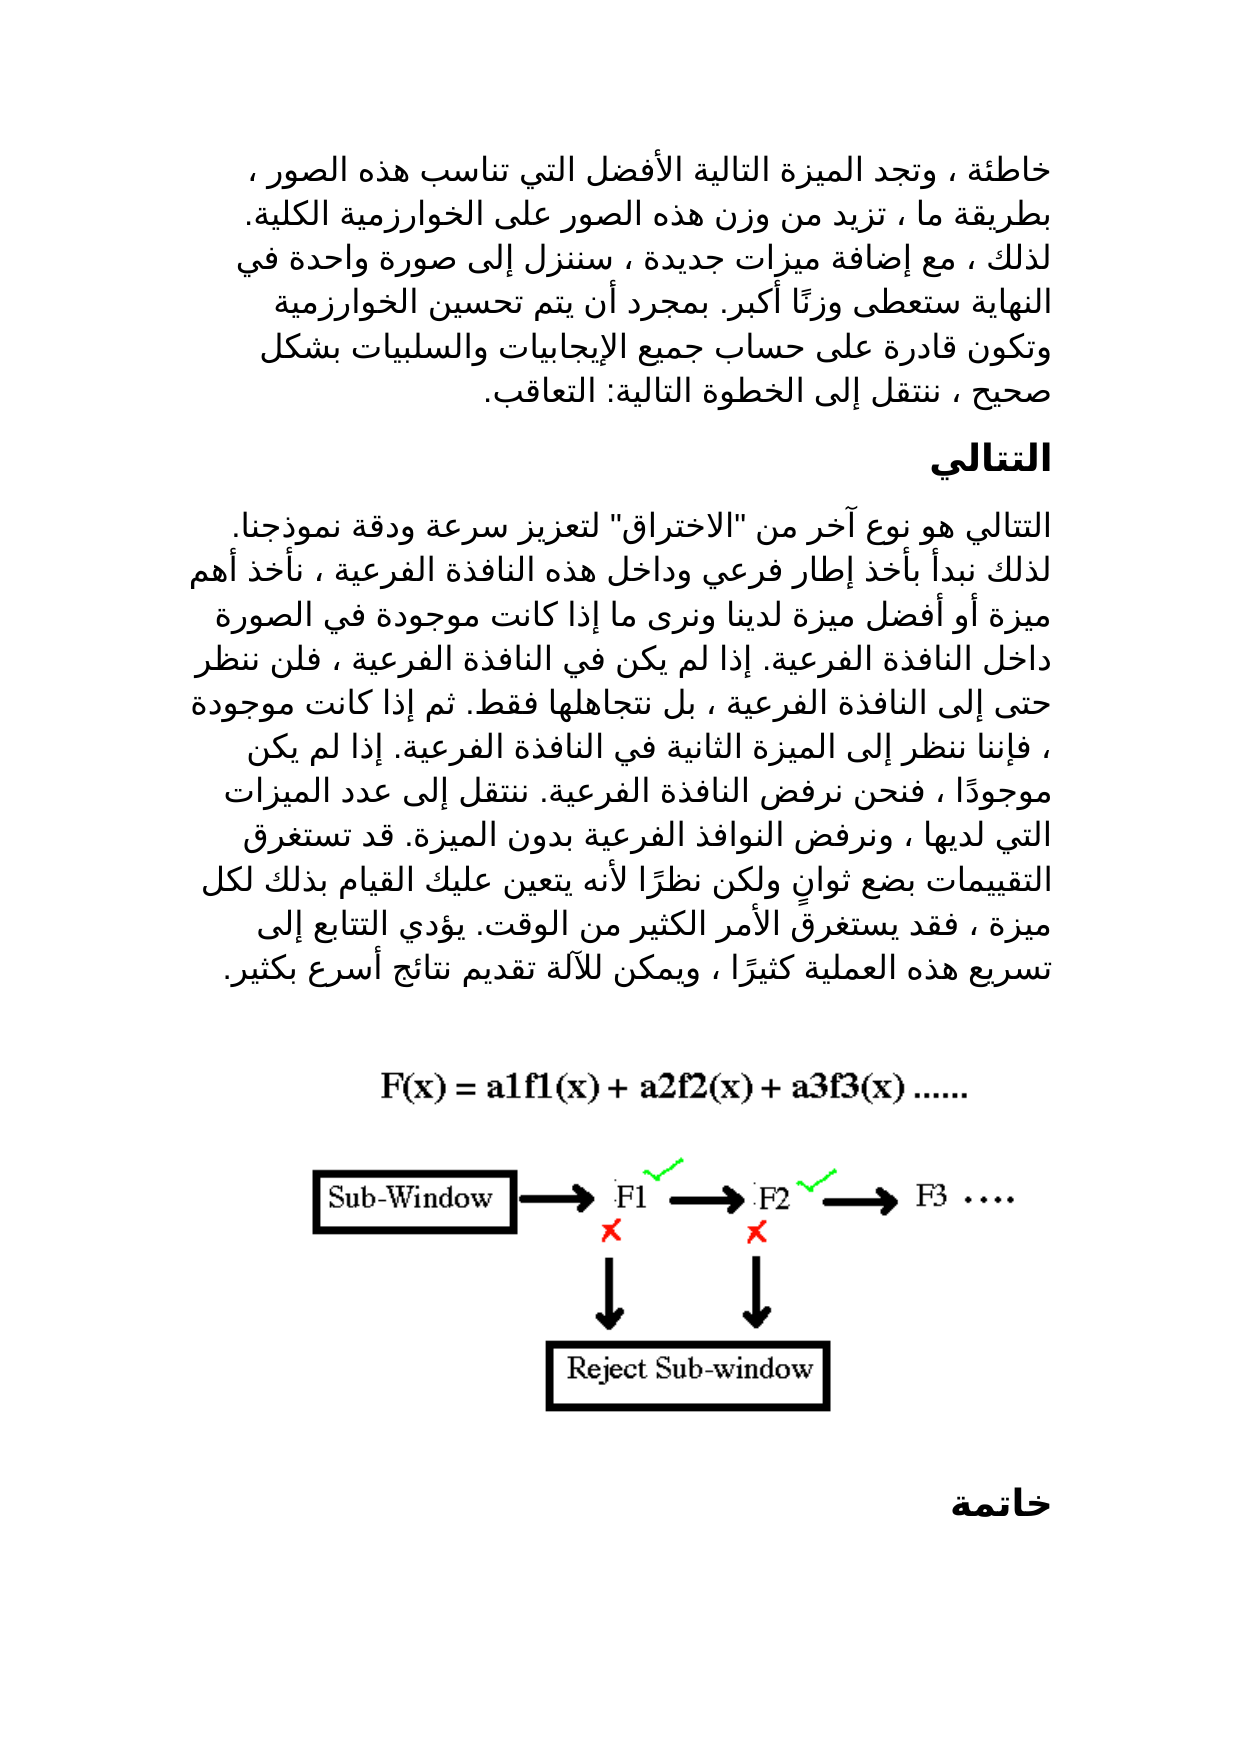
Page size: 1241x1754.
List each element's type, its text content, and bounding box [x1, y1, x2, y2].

text خاتمة [187, 1482, 1053, 1525]
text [187, 150, 1053, 409]
text التتالي هو نوع آخر من "الاختراق" لتعزيز سرعة ودقة نموذجنا. لذلك نبدأ بأخذ إطار فرعي وداخل هذه النافذة الفرعية ، نأخذ أهم ميزة أو أفضل ميزة لدينا ونرى ما إذا كانت موجودة في الصورة داخل النافذة الفرعية. إذا لم يكن في النافذة الفرعية ، فلن ننظر حتى إلى النافذة الفرعية ، بل نتجاهلها فقط. ثم إذا كانت موجودة ، فإننا ننظر إلى الميزة الثانية في النافذة الفرعية. إذا لم يكن موجودًا ، فنحن نرفض النافذة الفرعية. ننتقل إلى عدد الميزات التي لديها ، ونرفض النوافذ الفرعية بدون الميزة. قد تستغرق التقييمات بضع ثوانٍ ولكن نظرًا لأنه يتعين عليك القيام بذلك لكل ميزة ، فقد يستغرق الأمر الكثير من الوقت. يؤدي التتابع إلى تسريع هذه العملية كثيرًا ، ويمكن للآلة تقديم نتائج أسرع بكثير. [187, 506, 1053, 986]
text التتالي [187, 436, 1053, 479]
picture [305, 1012, 1053, 1457]
